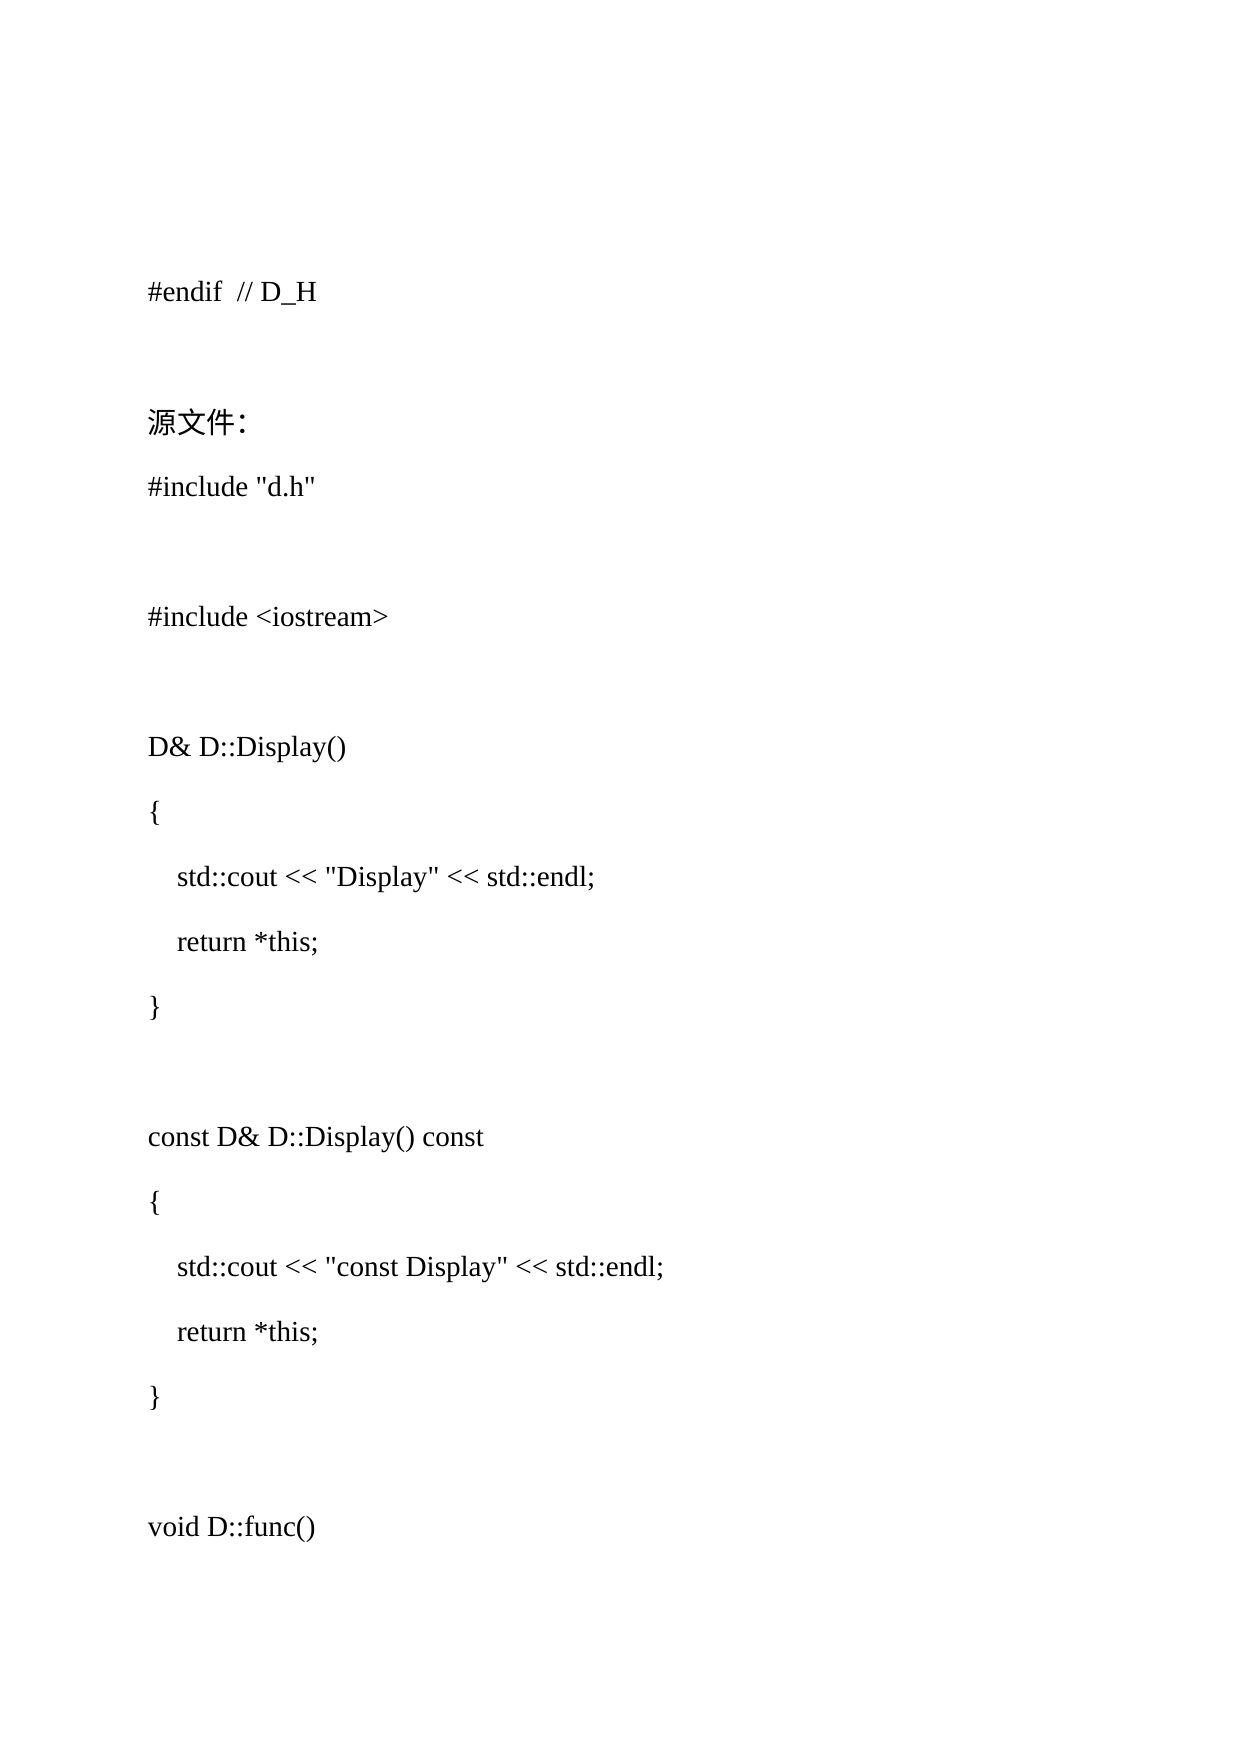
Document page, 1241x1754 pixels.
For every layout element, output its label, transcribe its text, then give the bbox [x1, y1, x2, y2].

text return *this; [148, 1298, 1092, 1363]
text void D::func() [148, 1493, 1092, 1558]
text #include <iostream> [148, 583, 1092, 648]
text std::cout << "Display" << std::endl; [148, 843, 1092, 908]
text #endif // D_H [148, 258, 1092, 323]
text } [148, 973, 1092, 1038]
text } [148, 1363, 1092, 1428]
text { [148, 778, 1092, 843]
text D& D::Display() [148, 713, 1092, 778]
text { [148, 1168, 1092, 1233]
text #include "d.h" [148, 453, 1092, 518]
text std::cout << "const Display" << std::endl; [148, 1233, 1092, 1298]
text const D& D::Display() const [148, 1103, 1092, 1168]
text return *this; [148, 908, 1092, 973]
text 源文件： [148, 388, 1092, 453]
